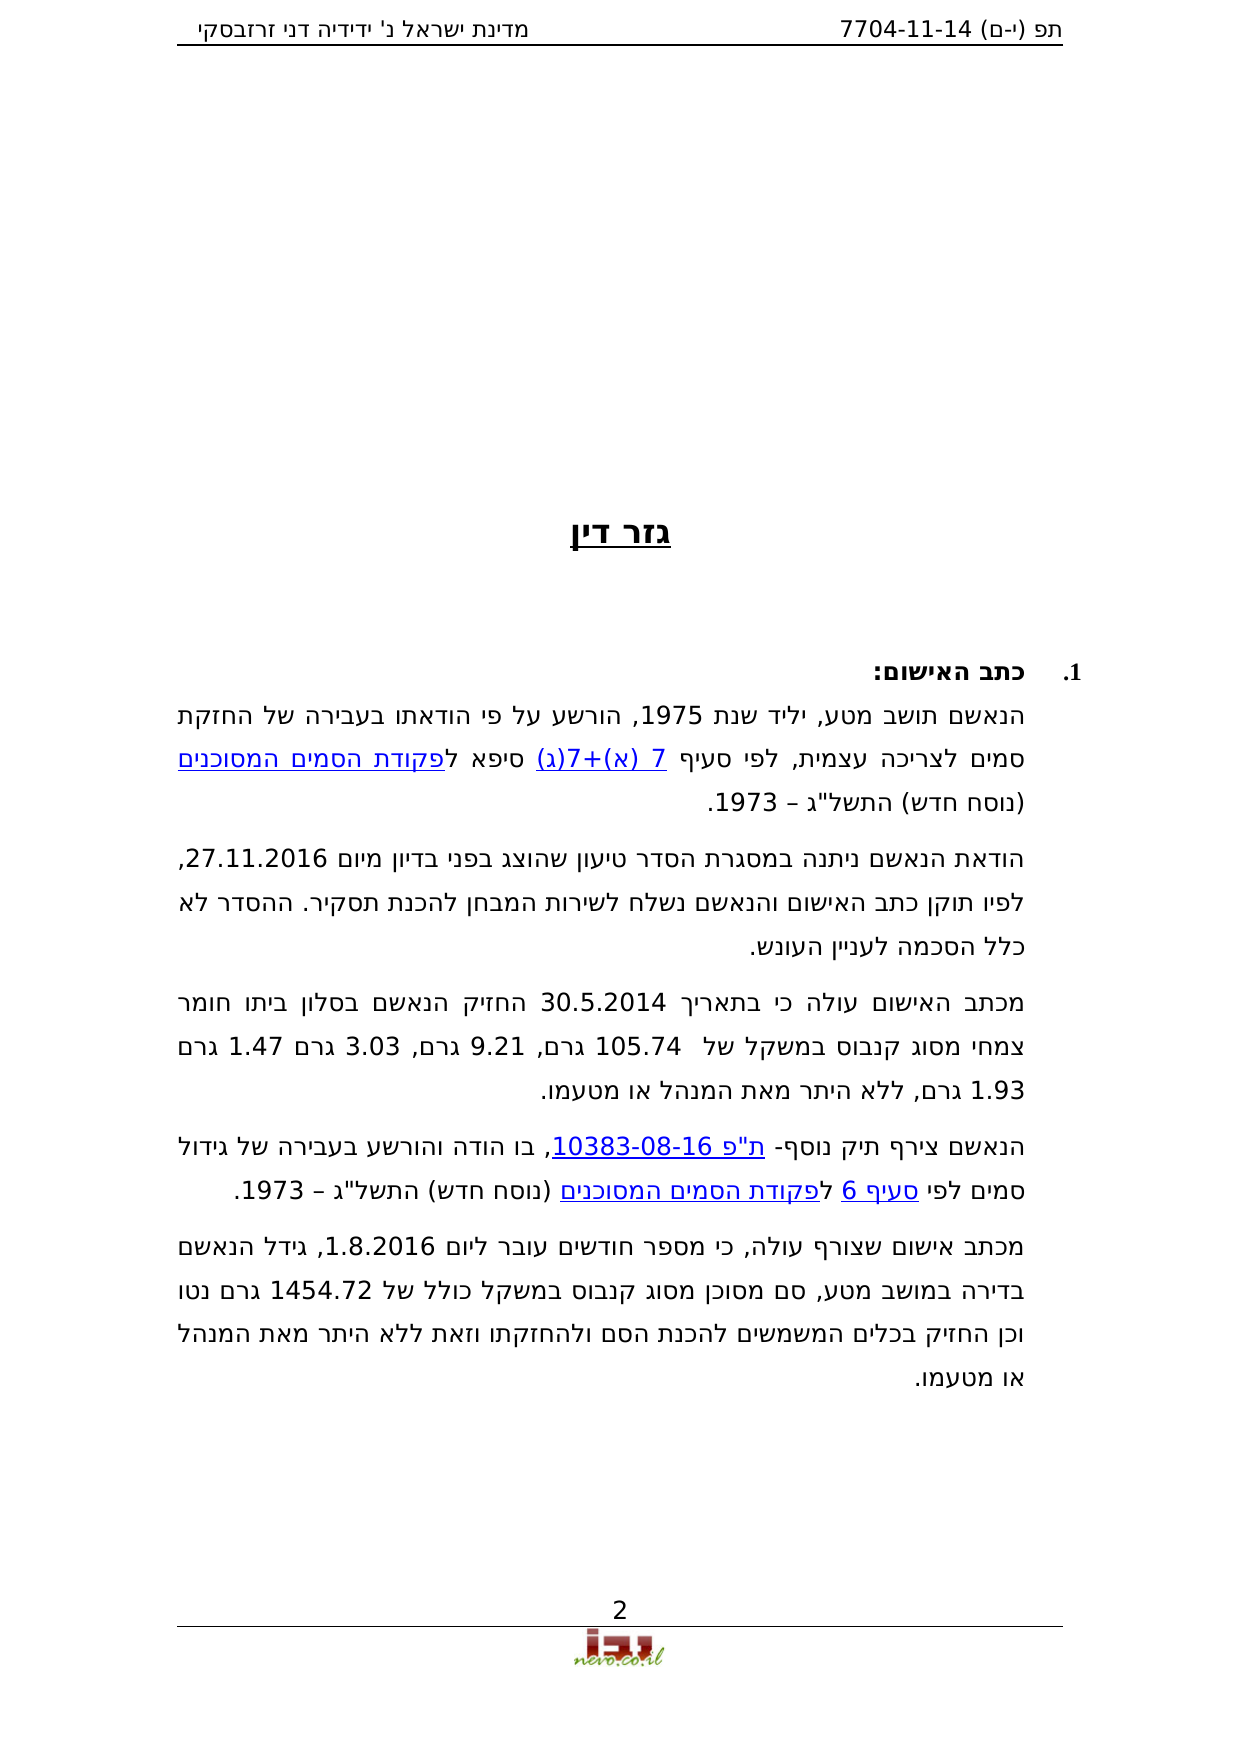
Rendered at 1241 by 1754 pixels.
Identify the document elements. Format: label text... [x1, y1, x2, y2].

list כתב האישום: [177, 657, 1063, 686]
text מכתב האישום עולה כי בתאריך 30.5.2014 החזיק הנאשם בסלון ביתו חומר צמחי מסוג קנבוס במשקל של 105.74 גרם, 9.21 גרם, 3.03 גרם 1.47 גרם 1.93 גרם, ללא היתר מאת המנהל או מטעמו. [177, 988, 1026, 1105]
picture [574, 1628, 666, 1667]
text מכתב אישום שצורף עולה, כי מספר חודשים עובר ליום 1.8.2016, גידל הנאשם בדירה במושב מטע, סם מסוכן מסוג קנבוס במשקל כולל של 1454.72 גרם נטו וכן החזיק בכלים המשמשים להכנת הסם ולהחזקתו וזאת ללא היתר מאת המנהל או מטעמו. [177, 1232, 1026, 1392]
text הודאת הנאשם ניתנה במסגרת הסדר טיעון שהוצג בפני בדיון מיום 27.11.2016, לפיו תוקן כתב האישום והנאשם נשלח לשירות המבחן להכנת תסקיר. ההסדר לא כלל הסכמה לעניין העונש. [177, 844, 1026, 961]
table_header גזר דין [161, 513, 1079, 590]
text הנאשם צירף תיק נוסף- ת"פ 10383-08-16, בו הודה והורשע בעבירה של גידול סמים לפי סעיף 6 לפקודת הסמים המסוכנים (נוסח חדש) התשל"ג – 1973. [177, 1132, 1026, 1205]
text הנאשם תושב מטע, יליד שנת 1975, הורשע על פי הודאתו בעבירה של החזקת סמים לצריכה עצמית, לפי סעיף 7 (א)+7(ג) סיפא לפקודת הסמים המסוכנים (נוסח חדש) התשל"ג – 1973. [177, 701, 1026, 817]
